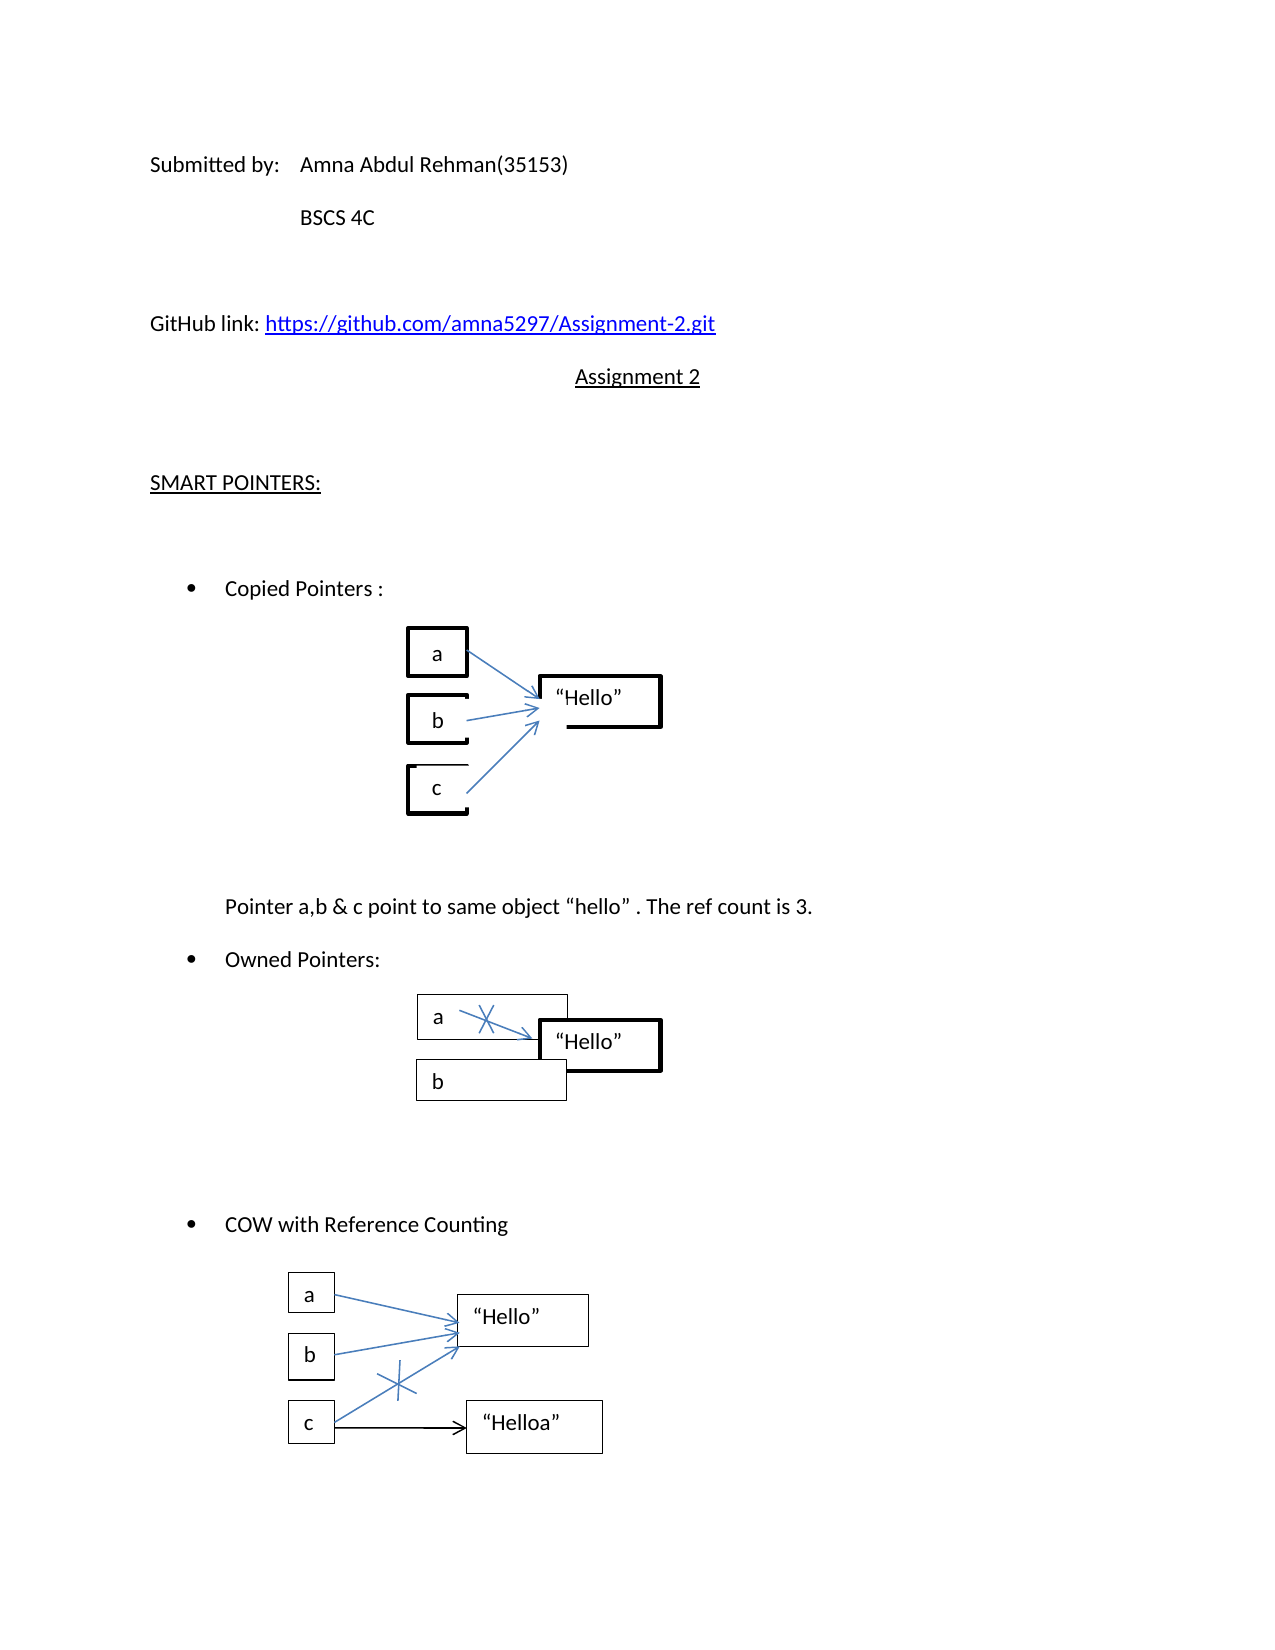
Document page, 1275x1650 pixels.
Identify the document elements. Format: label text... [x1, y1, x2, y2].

list Owned Pointers: [187, 945, 1125, 973]
text GitHub link: https://github.com/amna5297/Assignment-2.git [150, 309, 1125, 337]
text Pointer a,b & c point to same object “hello” . The ref count is 3. [150, 892, 1125, 920]
text SMART POINTERS: [150, 468, 1125, 496]
text Assignment 2 [150, 362, 1125, 390]
text Submitted by: Amna Abdul Rehman(35153) [150, 150, 1125, 178]
list COW with Reference Counting [187, 1210, 1125, 1238]
list Copied Pointers : [187, 574, 1125, 602]
text BSCS 4C [150, 203, 1125, 231]
